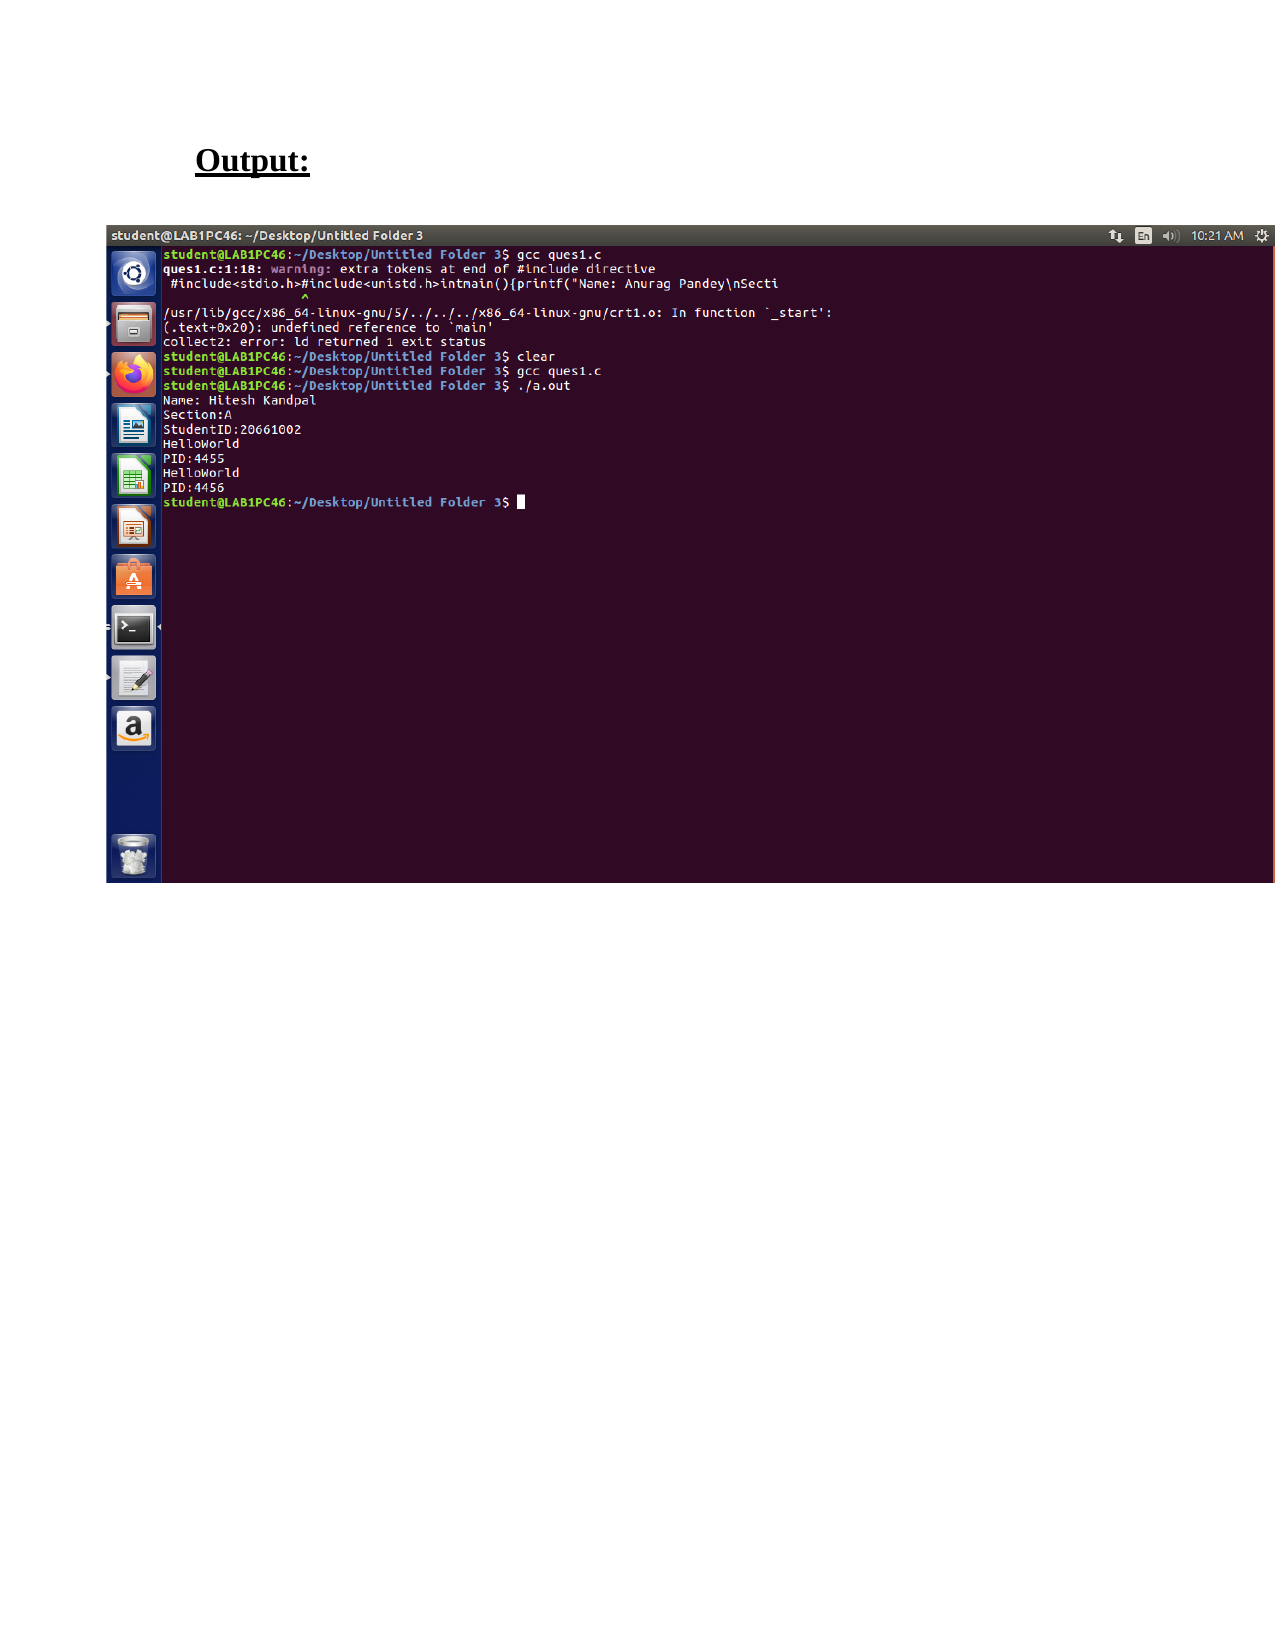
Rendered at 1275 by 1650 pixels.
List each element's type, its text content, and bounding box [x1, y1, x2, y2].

text Output: [195, 140, 1204, 178]
picture [106, 225, 1275, 883]
